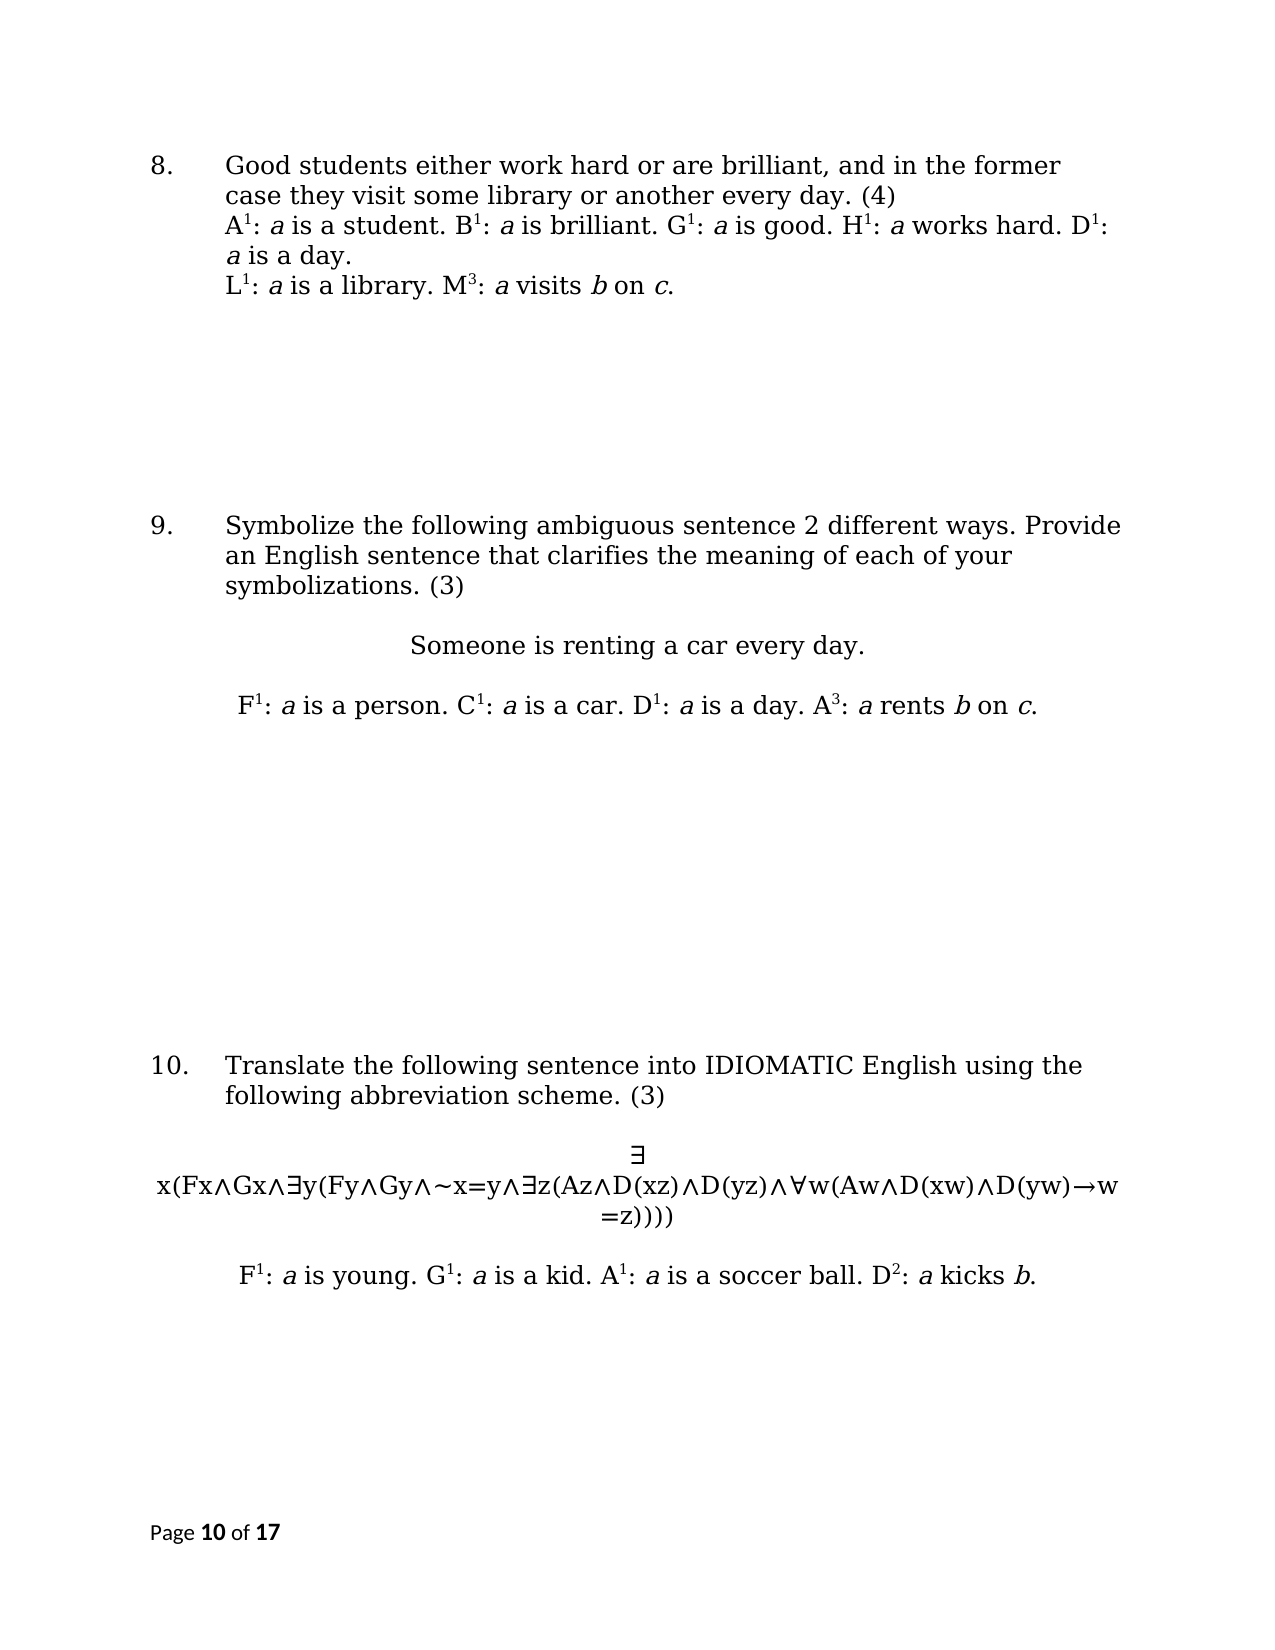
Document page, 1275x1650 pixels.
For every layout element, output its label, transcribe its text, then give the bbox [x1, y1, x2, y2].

text F1: a is young. G1: a is a kid. A1: a is a soccer ball. D2: a kicks b. [150, 1260, 1125, 1290]
text F1: a is a person. C1: a is a car. D1: a is a day. A3: a rents b on c. [150, 690, 1125, 720]
text ∃x(Fx∧Gx∧∃y(Fy∧Gy∧~x=y∧∃z(Az∧D(xz)∧D(yz)∧∀w(Aw∧D(xw)∧D(yw)→w=z)))) [150, 1140, 1125, 1230]
text 8. Good students either work hard or are brilliant, and in the former case they visit some library or another every day. (4) [150, 150, 1125, 210]
text 9. Symbolize the following ambiguous sentence 2 different ways. Provide an English sentence that clarifies the meaning of each of your symbolizations. (3) [150, 510, 1125, 600]
text Someone is renting a car every day. [150, 630, 1125, 660]
text A1: a is a student. B1: a is brilliant. G1: a is good. H1: a works hard. D1: a is a day. L1: a is a library. M3: a visits b on c. [150, 210, 1125, 300]
text 10. Translate the following sentence into IDIOMATIC English using the following abbreviation scheme. (3) [150, 1050, 1125, 1110]
